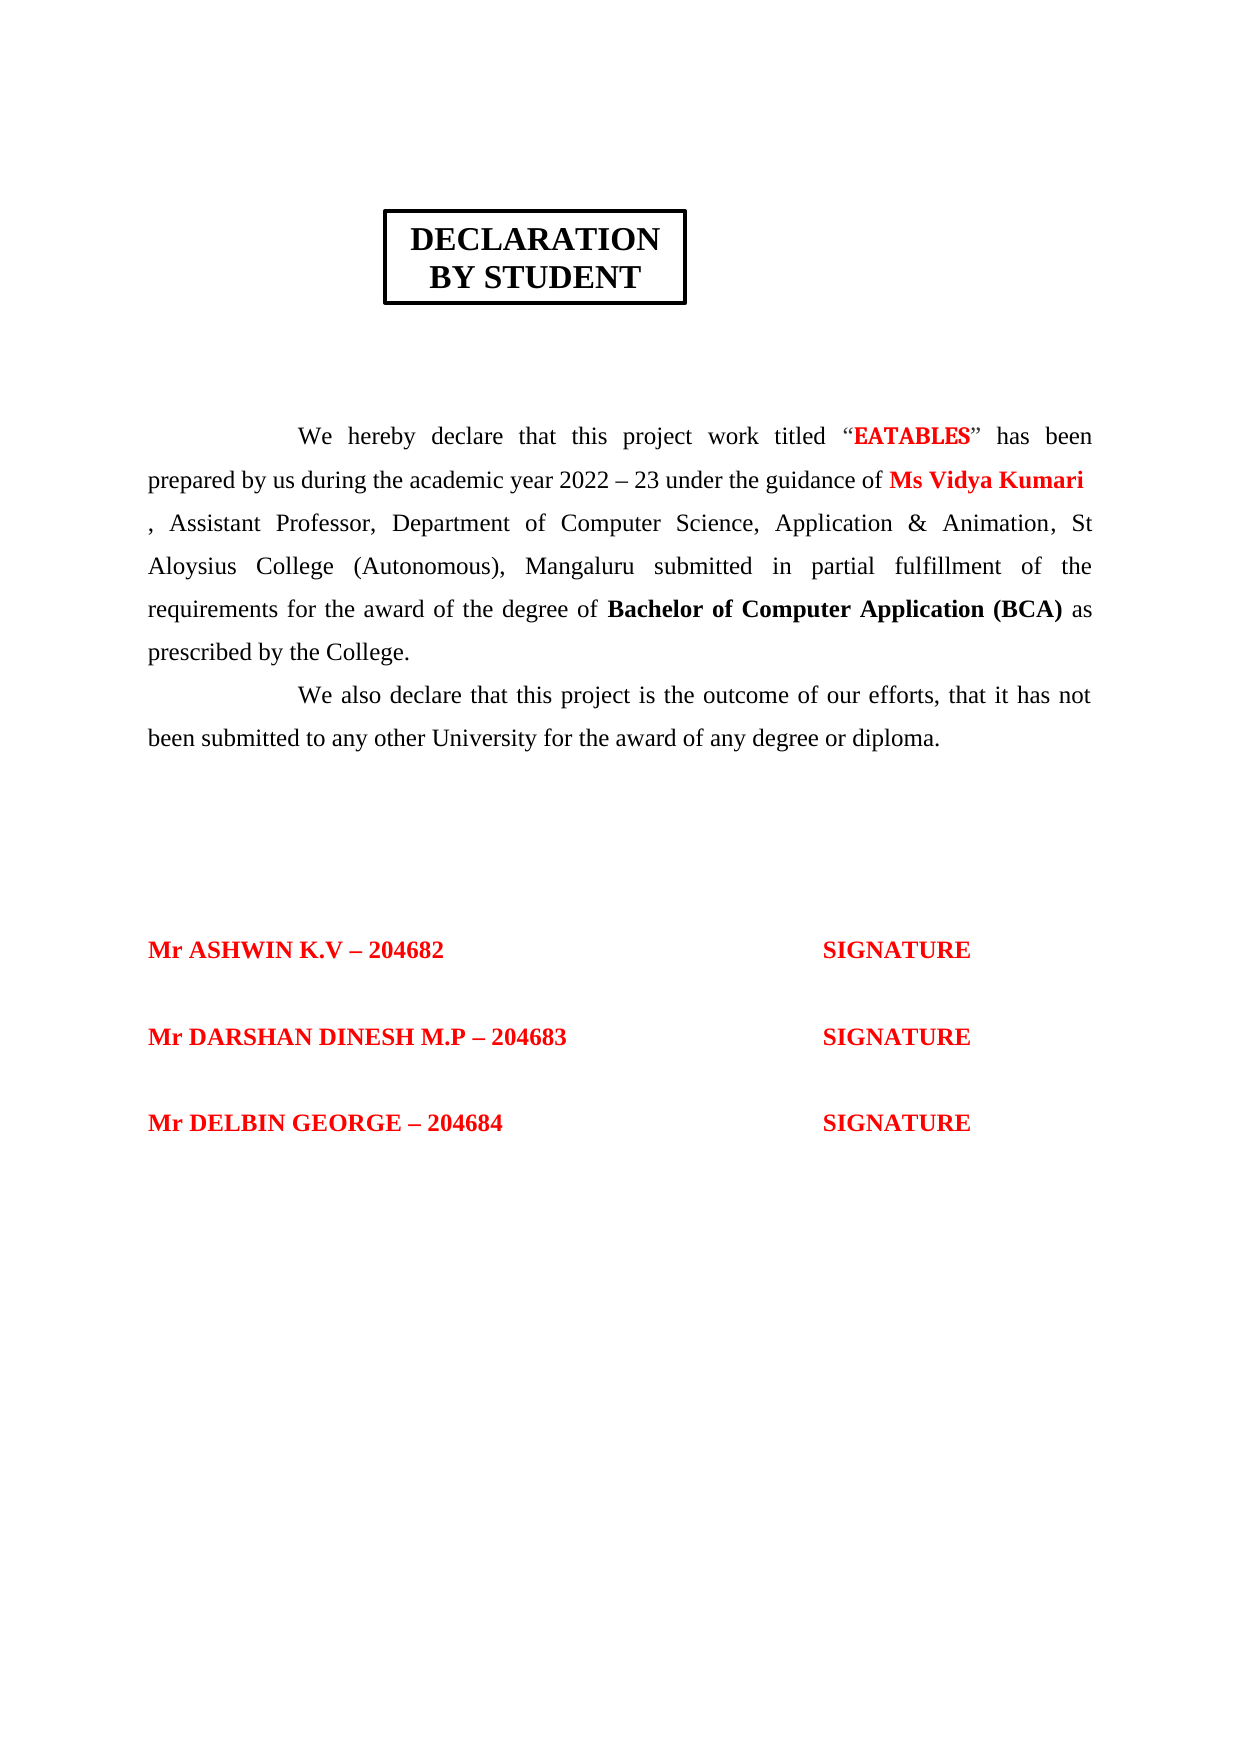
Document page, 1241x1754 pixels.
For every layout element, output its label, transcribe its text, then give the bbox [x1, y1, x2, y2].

text , Assistant Professor, Department of Computer Science, Application & Animation, St Aloysius College (Autonomous), Mangaluru submitted in partial fulfillment of the requirements for the award of the degree of Bachelor of Computer Application (BCA) as prescribed by the College. [148, 508, 1092, 666]
text Mr ASHWIN K.V – 204682 SIGNATURE [148, 936, 1097, 964]
text We hereby declare that this project work titled “EATABLES” has been prepared by us during the academic year 2022 – 23 under the guidance of Ms Vidya Kumari [148, 421, 1092, 493]
text Mr DARSHAN DINESH M.P – 204683 SIGNATURE [148, 1022, 1097, 1051]
text We also declare that this project is the outcome of our efforts, that it has not been submitted to any other University for the award of any degree or diploma. [148, 680, 1092, 752]
text Mr DELBIN GEORGE – 204684 SIGNATURE [148, 1108, 1097, 1137]
